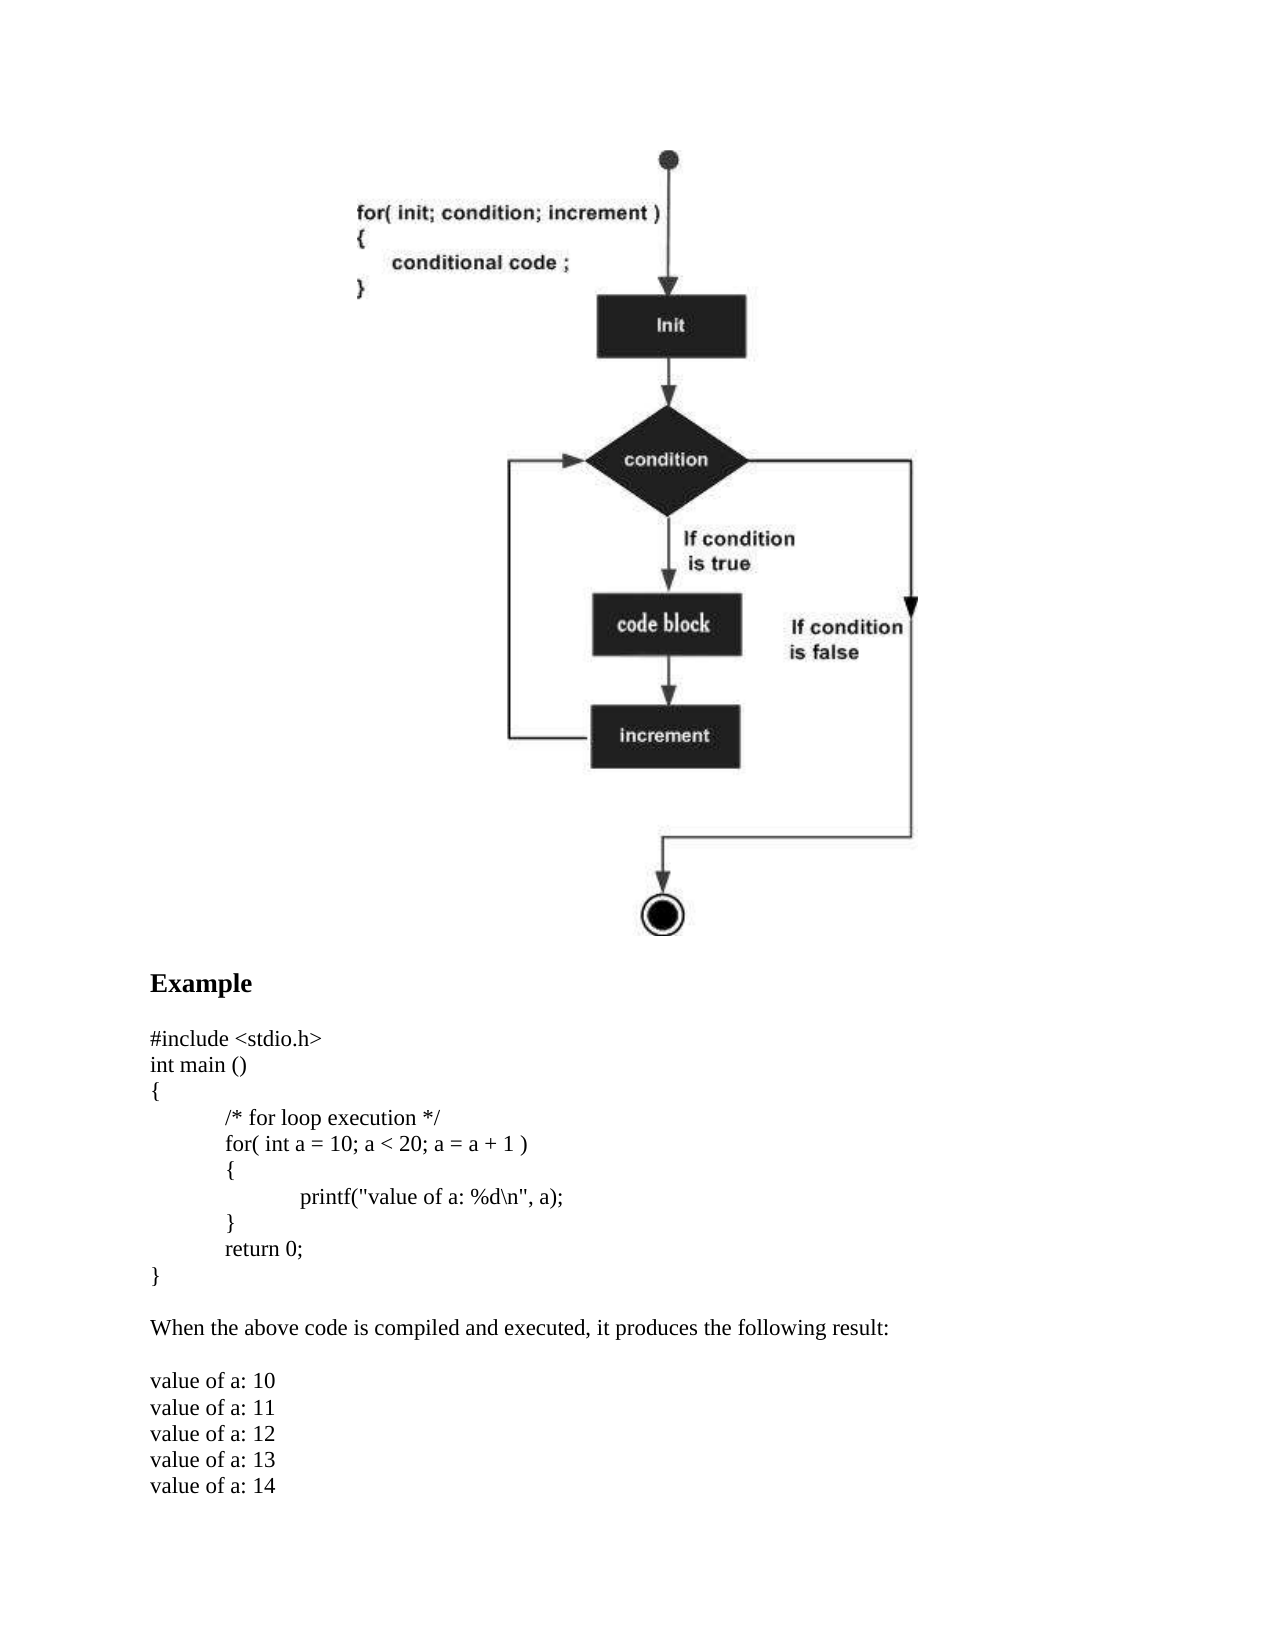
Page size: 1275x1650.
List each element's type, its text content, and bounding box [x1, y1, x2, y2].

text for( int a = 10; a < 20; a = a + 1 ) [225, 1130, 1125, 1156]
text printf("value of a: %d\n", a); [225, 1183, 1125, 1209]
text } [225, 1209, 1125, 1235]
text value of a: 14 [150, 1473, 1125, 1499]
text #include <stdio.h> [150, 1024, 1125, 1051]
text { [150, 1077, 1125, 1104]
text value of a: 13 [150, 1446, 1125, 1473]
text value of a: 11 [150, 1393, 1125, 1420]
text { [225, 1156, 1125, 1183]
text int main () [150, 1051, 1125, 1077]
text Example [150, 967, 1125, 998]
text return 0; [225, 1235, 1125, 1262]
text value of a: 12 [150, 1420, 1125, 1446]
text /* for loop execution */ [225, 1104, 1125, 1130]
text value of a: 10 [150, 1367, 1125, 1393]
text When the above code is compiled and executed, it produces the following result: [150, 1314, 1125, 1341]
text } [150, 1262, 1125, 1288]
